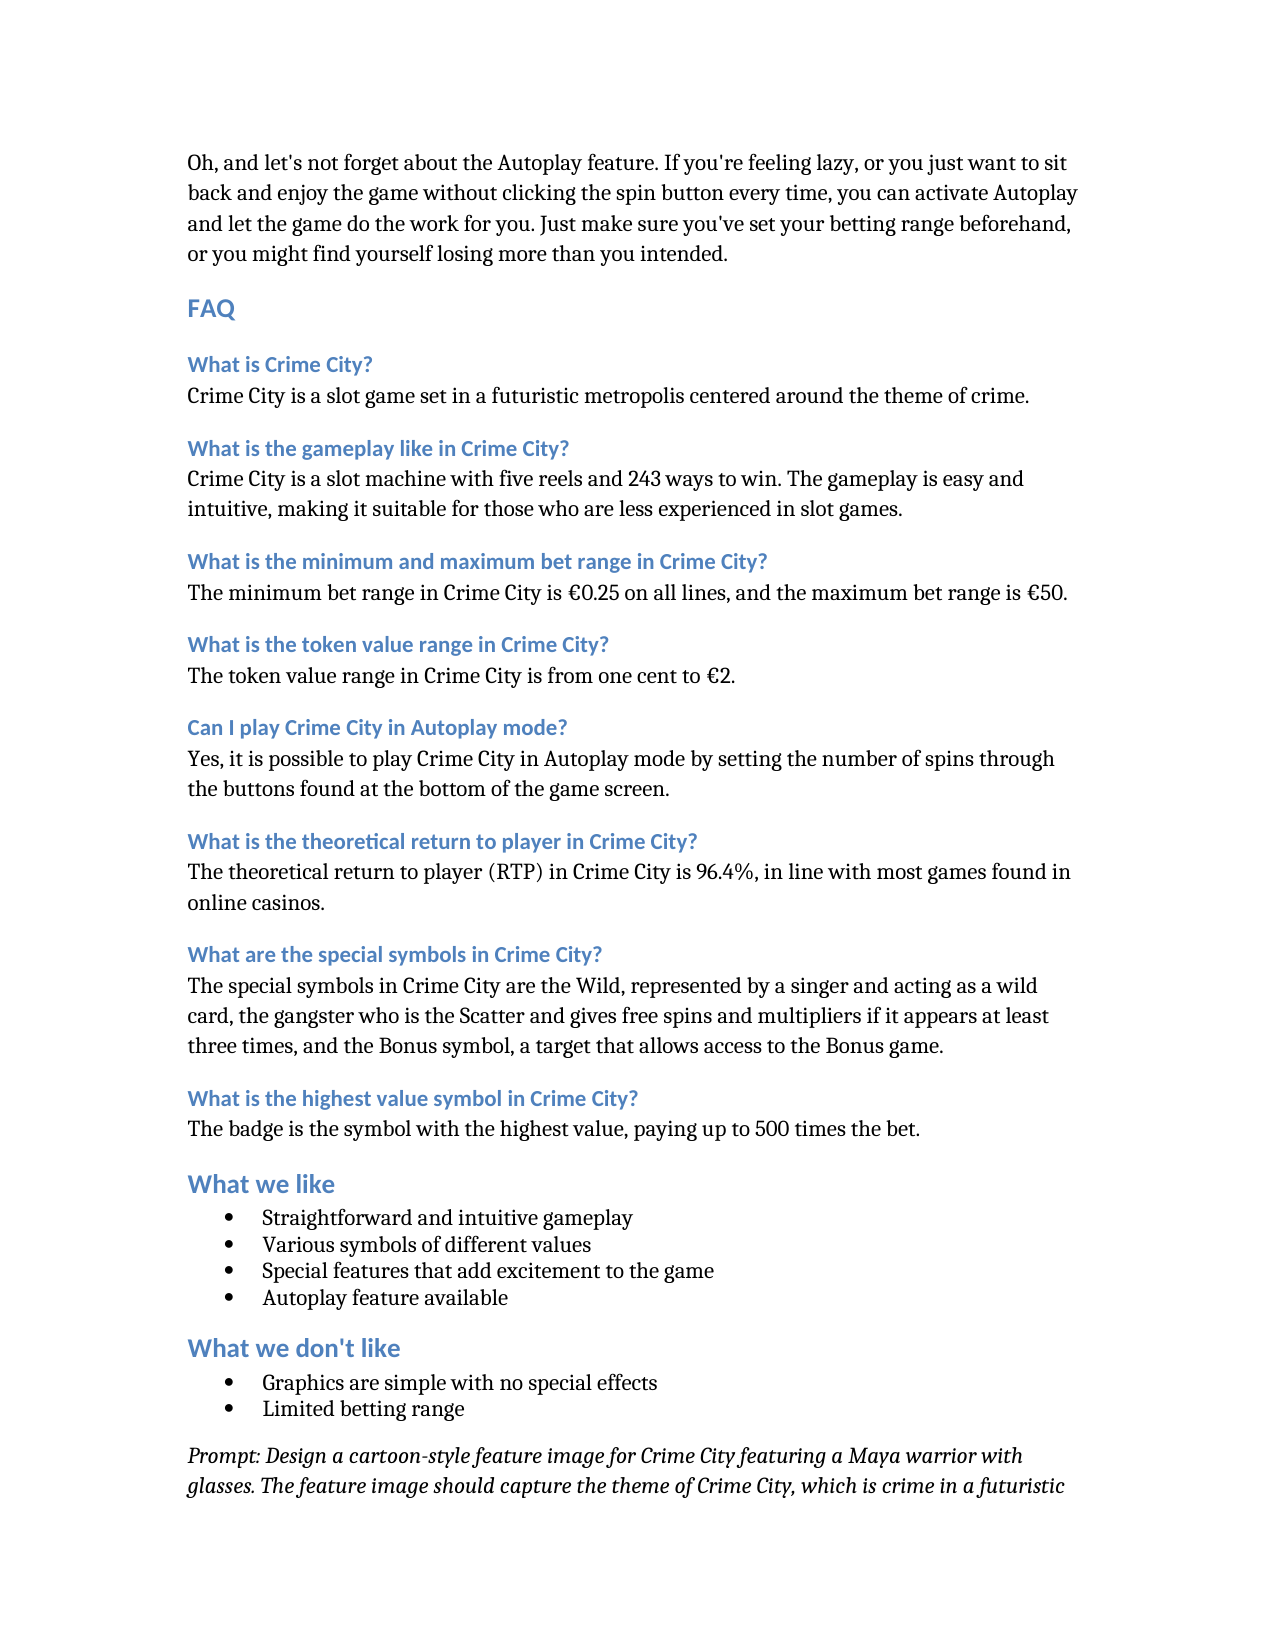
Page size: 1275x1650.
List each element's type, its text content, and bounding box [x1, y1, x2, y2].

text The token value range in Crime City is from one cent to €2. [187, 662, 1087, 689]
text The special symbols in Crime City are the Wild, represented by a singer and acting as a wild card, the gangster who is the Scatter and gives free spins and multipliers if it appears at least three times, and the Bonus symbol, a target that allows access to the Bonus game. [187, 973, 1087, 1059]
text The minimum bet range in Crime City is €0.25 on all lines, and the maximum bet range is €50. [187, 579, 1087, 606]
list Limited betting range [225, 1396, 1087, 1422]
subtitle What we like [187, 1167, 1087, 1200]
subtitle What is the theoretical return to player in Crime City? [187, 827, 1087, 855]
subtitle What we don't like [187, 1331, 1087, 1364]
list Graphics are simple with no special effects [225, 1369, 1087, 1396]
list Special features that add excitement to the game [225, 1258, 1087, 1284]
text The theoretical return to player (RTP) in Crime City is 96.4%, in line with most games found in online casinos. [187, 859, 1087, 916]
subtitle Can I play Crime City in Autoplay mode? [187, 713, 1087, 742]
subtitle What is the token value range in Crime City? [187, 630, 1087, 658]
subtitle What is the gameplay like in Crime City? [187, 434, 1087, 462]
text Crime City is a slot game set in a futuristic metropolis centered around the theme of crime. [187, 383, 1087, 409]
list Straightforward and intuitive gameplay [225, 1205, 1087, 1232]
subtitle What is Crime City? [187, 350, 1087, 378]
list Autoplay feature available [225, 1284, 1087, 1311]
text Crime City is a slot machine with five reels and 243 ways to win. The gameplay is easy and intuitive, making it suitable for those who are less experienced in slot games. [187, 466, 1087, 522]
text Oh, and let's not forget about the Autoplay feature. If you're feeling lazy, or you just want to sit back and enjoy the game without clicking the spin button every time, you can activate Autoplay and let the game do the work for you. Just make sure you've set your betting range beforehand, or you might find yourself losing more than you intended. [187, 150, 1087, 267]
subtitle FAQ [187, 292, 1087, 325]
text The badge is the symbol with the highest value, paying up to 500 times the bet. [187, 1116, 1087, 1143]
list Various symbols of different values [225, 1232, 1087, 1258]
subtitle What is the highest value symbol in Crime City? [187, 1084, 1087, 1112]
subtitle What are the special symbols in Crime City? [187, 940, 1087, 968]
text Yes, it is possible to play Crime City in Autoplay mode by setting the number of spins through the buttons found at the bottom of the game screen. [187, 746, 1087, 802]
subtitle What is the minimum and maximum bet range in Crime City? [187, 547, 1087, 575]
